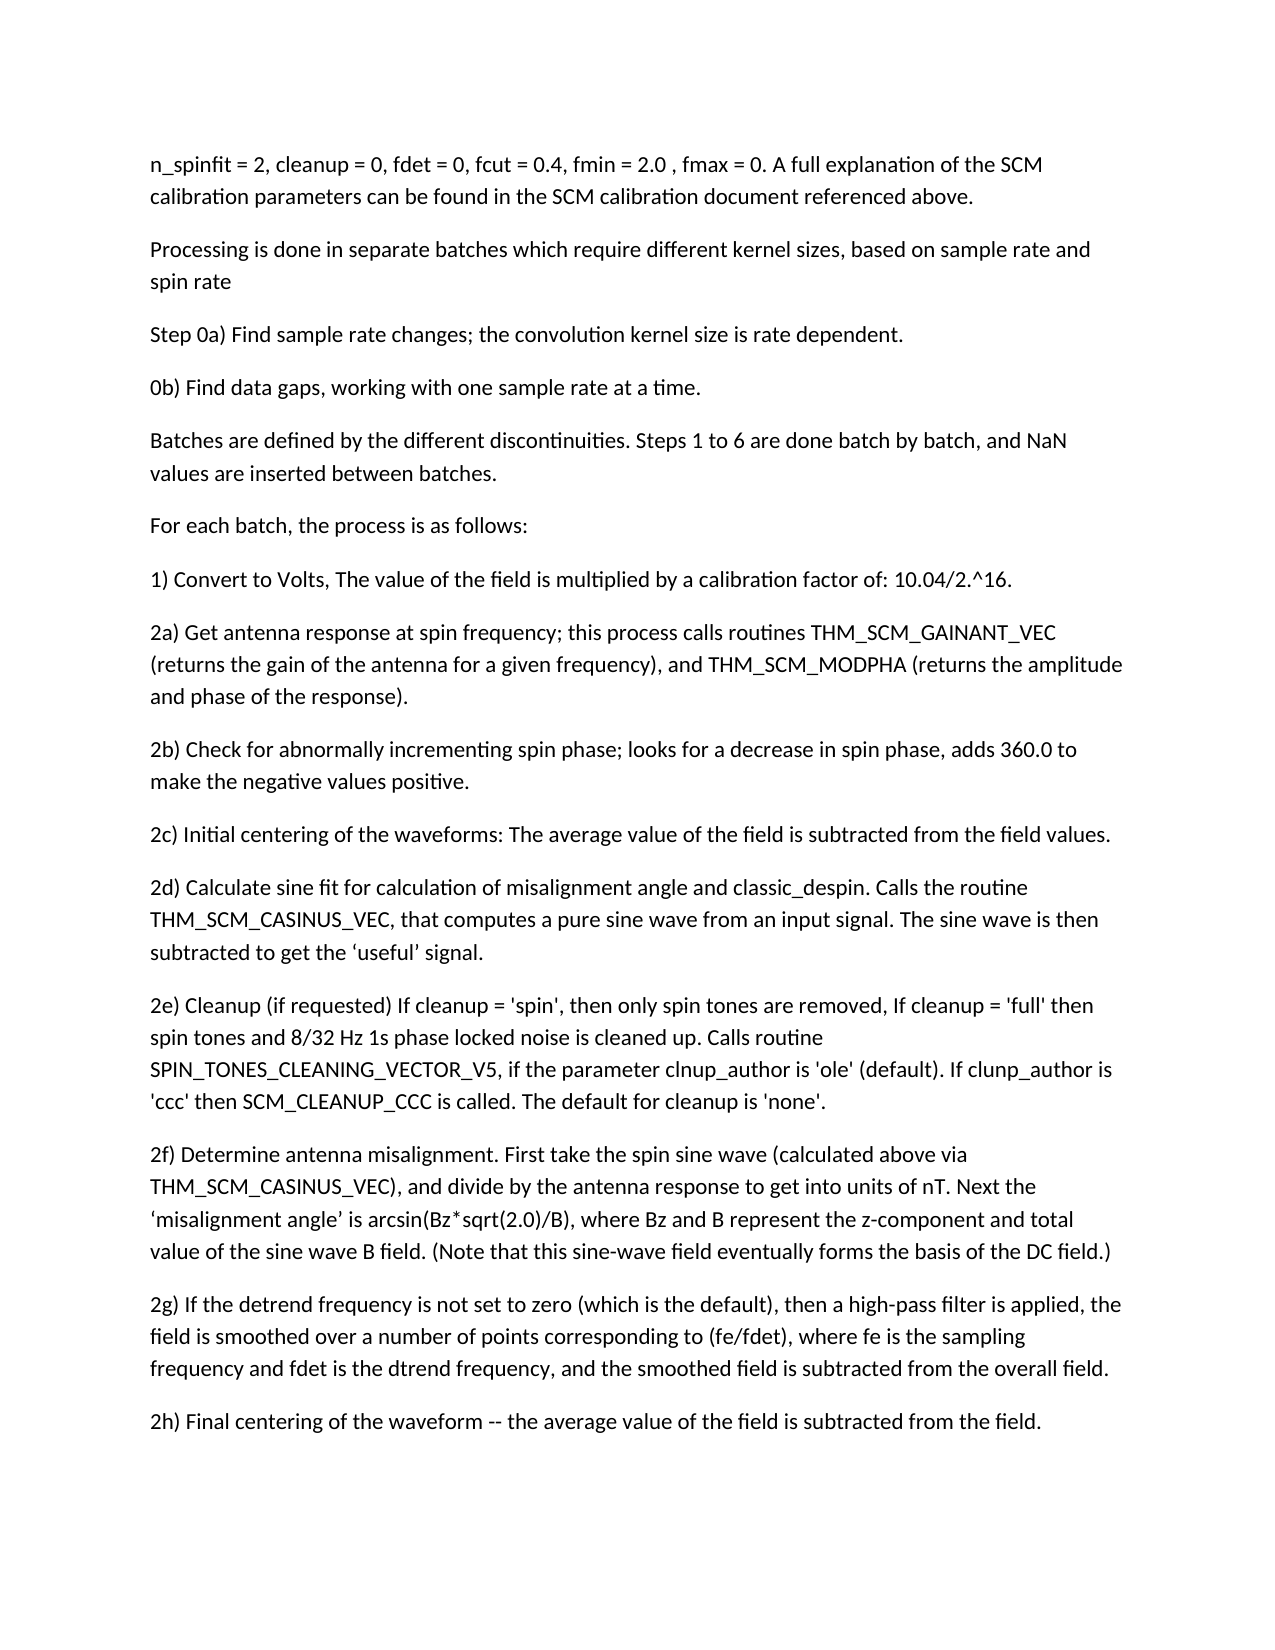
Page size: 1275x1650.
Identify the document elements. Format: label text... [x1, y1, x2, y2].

text For each batch, the process is as follows: [150, 512, 1125, 540]
text 2d) Calculate sine fit for calculation of misalignment angle and classic_despin. Calls the routine THM_SCM_CASINUS_VEC, that computes a pure sine wave from an input signal. The sine wave is then subtracted to get the ‘useful’ signal. [150, 873, 1125, 966]
text 2c) Initial centering of the waveforms: The average value of the field is subtracted from the field values. [150, 820, 1125, 848]
text 2h) Final centering of the waveform -- the average value of the field is subtracted from the field. [150, 1407, 1125, 1435]
text 2a) Get antenna response at spin frequency; this process calls routines THM_SCM_GAINANT_VEC (returns the gain of the antenna for a given frequency), and THM_SCM_MODPHA (returns the amplitude and phase of the response). [150, 618, 1125, 710]
text 2e) Cleanup (if requested) If cleanup = 'spin', then only spin tones are removed, If cleanup = 'full' then spin tones and 8/32 Hz 1s phase locked noise is cleaned up. Calls routine SPIN_TONES_CLEANING_VECTOR_V5, if the parameter clnup_author is 'ole' (default). If clunp_author is 'ccc' then SCM_CLEANUP_CCC is called. The default for cleanup is 'none'. [150, 991, 1125, 1115]
text 2b) Check for abnormally incrementing spin phase; looks for a decrease in spin phase, adds 360.0 to make the negative values positive. [150, 735, 1125, 795]
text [150, 150, 1125, 210]
text Batches are defined by the different discontinuities. Steps 1 to 6 are done batch by batch, and NaN values are inserted between batches. [150, 426, 1125, 487]
text Step 0a) Find sample rate changes; the convolution kernel size is rate dependent. [150, 320, 1125, 348]
text Processing is done in separate batches which require different kernel sizes, based on sample rate and spin rate [150, 235, 1125, 295]
text 2g) If the detrend frequency is not set to zero (which is the default), then a high-pass filter is applied, the field is smoothed over a number of points corresponding to (fe/fdet), where fe is the sampling frequency and fdet is the dtrend frequency, and the smoothed field is subtracted from the overall field. [150, 1290, 1125, 1382]
text 0b) Find data gaps, working with one sample rate at a time. [150, 373, 1125, 401]
text 1) Convert to Volts, The value of the field is multiplied by a calibration factor of: 10.04/2.^16. [150, 565, 1125, 593]
text 2f) Determine antenna misalignment. First take the spin sine wave (calculated above via THM_SCM_CASINUS_VEC), and divide by the antenna response to get into units of nT. Next the ‘misalignment angle’ is arcsin(Bz*sqrt(2.0)/B), where Bz and B represent the z-component and total value of the sine wave B field. (Note that this sine-wave field eventually forms the basis of the DC field.) [150, 1140, 1125, 1265]
